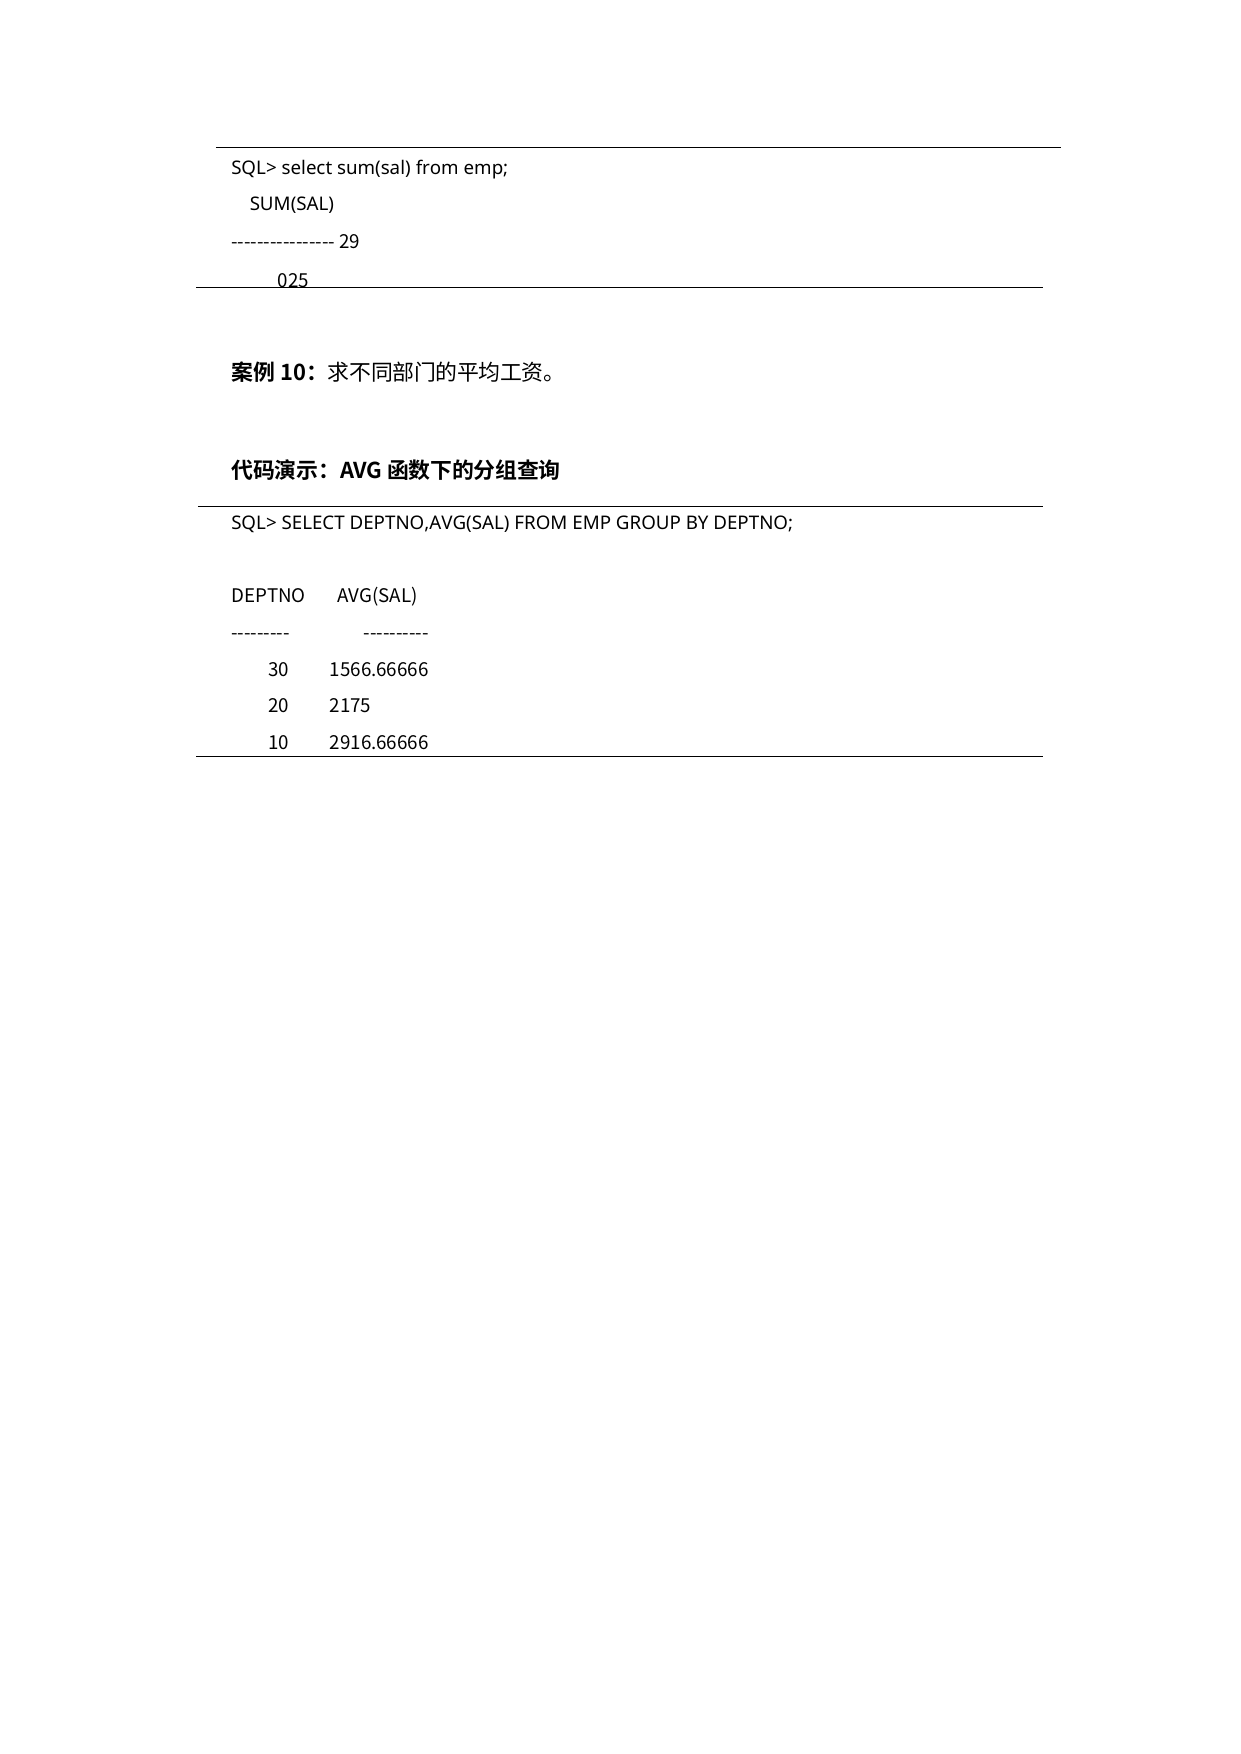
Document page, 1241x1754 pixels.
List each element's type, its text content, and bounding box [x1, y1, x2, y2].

text 30 1566.66666 [268, 654, 1076, 681]
text ---------------- 29025 [231, 227, 369, 293]
text --------- ---------- [231, 617, 1076, 644]
subtitle 代码演示：AVG 函数下的分组查询 [231, 453, 1076, 485]
text 10 2916.66666 [268, 728, 1076, 755]
text DEPTNO AVG(SAL) [231, 580, 1076, 608]
text SQL> SELECT DEPTNO,AVG(SAL) FROM EMP GROUP BY DEPTNO; [231, 487, 1076, 535]
text SQL> select sum(sal) from emp; SUM(SAL) [231, 154, 544, 216]
text 案例 10：求不同部门的平均工资。 [231, 355, 1076, 387]
text 20 2175 [268, 691, 1076, 718]
